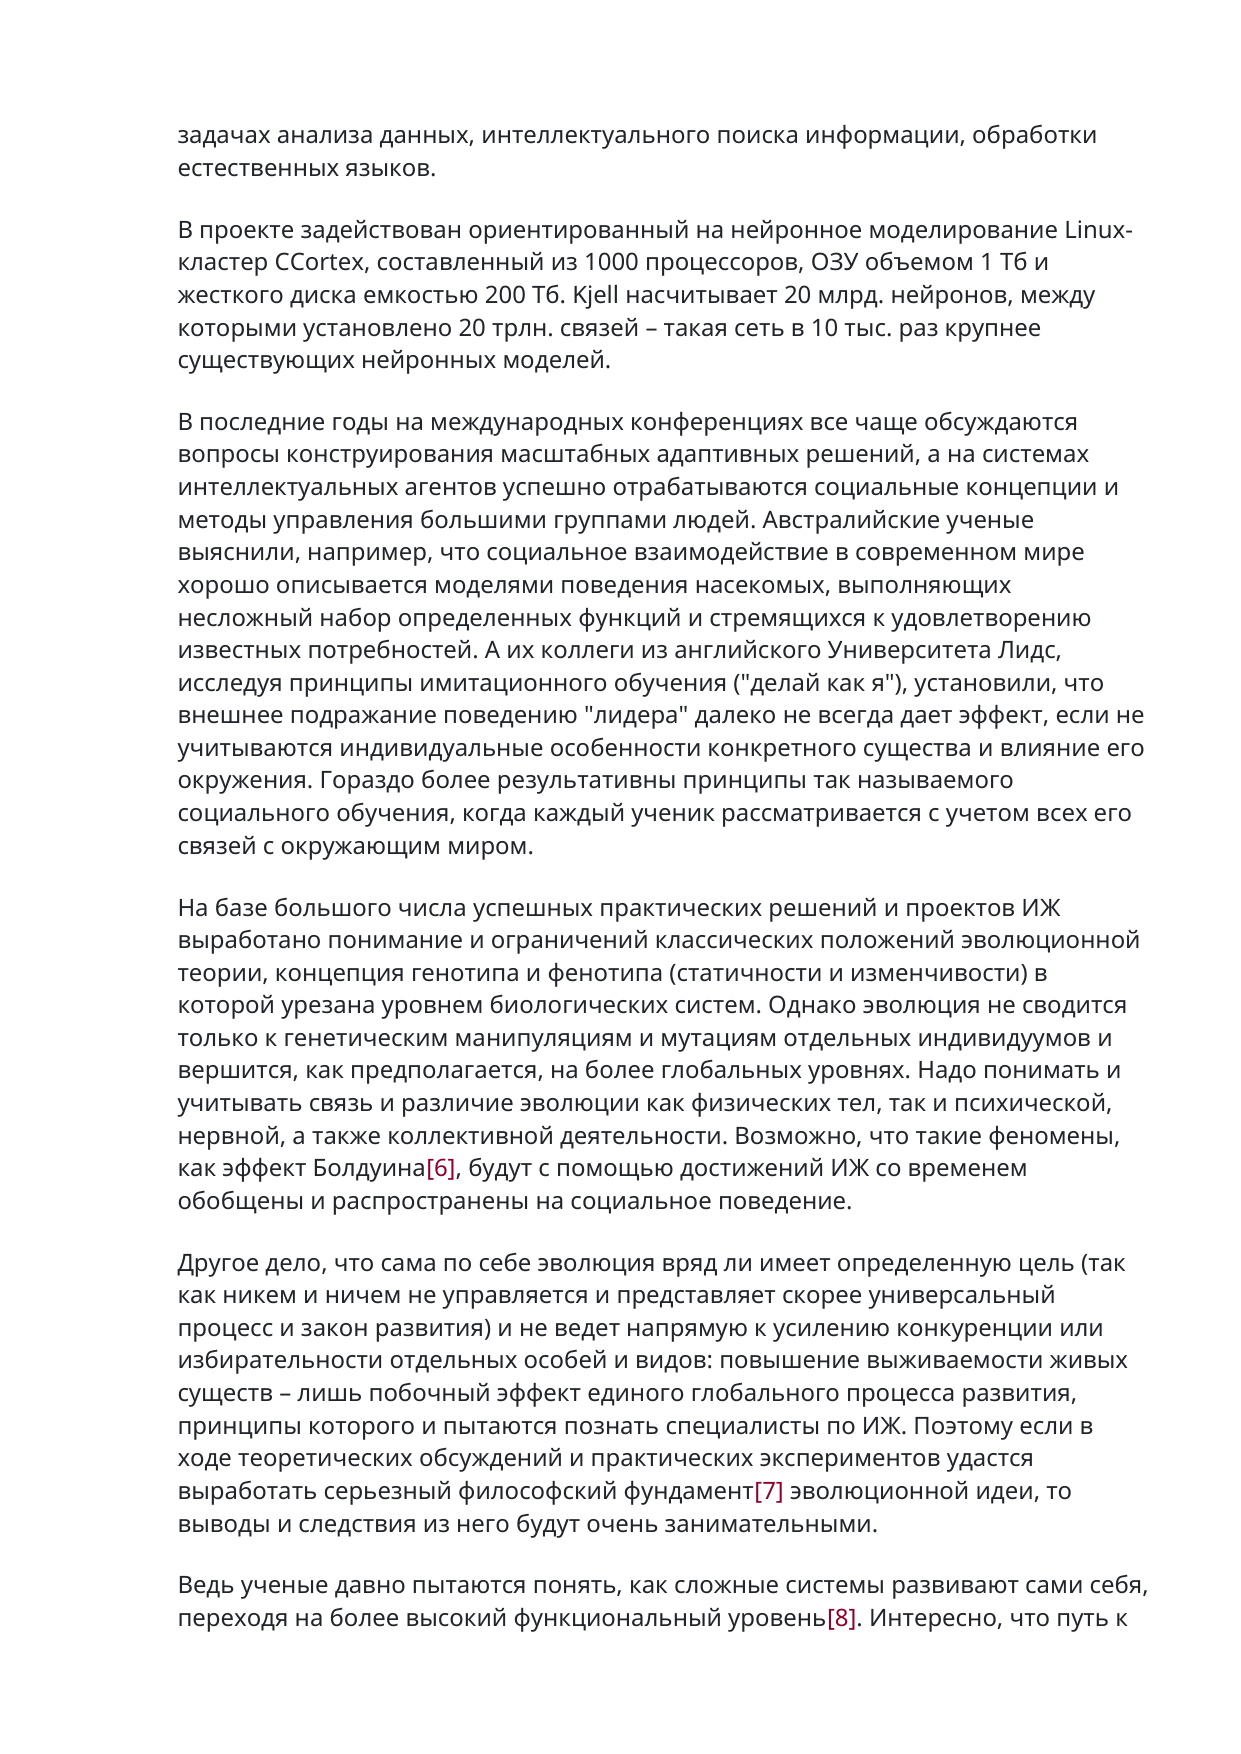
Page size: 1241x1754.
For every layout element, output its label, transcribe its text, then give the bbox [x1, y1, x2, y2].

text Другое дело, что сама по себе эволюция вряд ли имеет определенную цель (так как никем и ничем не управляется и представляет скорее универсальный процесс и закон развития) и не ведет напрямую к усилению конкуренции или избирательности отдельных особей и видов: повышение выживаемости живых существ – лишь побочный эффект единого глобального процесса развития, принципы которого и пытаются познать специалисты по ИЖ. Поэтому если в ходе теоретических обсуждений и практических экспериментов удастся выработать серьезный философский фундамент[7] эволюционной идеи, то выводы и следствия из него будут очень занимательными. [177, 1246, 1152, 1539]
text На базе большого числа успешных практических решений и проектов ИЖ выработано понимание и ограничений классических положений эволюционной теории, концепция генотипа и фенотипа (статичности и изменчивости) в которой урезана уровнем биологических систем. Однако эволюция не сводится только к генетическим манипуляциям и мутациям отдельных индивидуумов и вершится, как предполагается, на более глобальных уровнях. Надо понимать и учитывать связь и различие эволюции как физических тел, так и психической, нервной, а также коллективной деятельности. Возможно, что такие феномены, как эффект Болдуина[6], будут с помощью достижений ИЖ со временем обобщены и распространены на социальное поведение. [177, 890, 1152, 1216]
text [177, 118, 1152, 183]
text В последние годы на международных конференциях все чаще обсуждаются вопросы конструирования масштабных адаптивных решений, а на системах интеллектуальных агентов успешно отрабатываются социальные концепции и методы управления большими группами людей. Австралийские ученые выяснили, например, что социальное взаимодействие в современном мире хорошо описывается моделями поведения насекомых, выполняющих несложный набор определенных функций и стремящихся к удовлетворению известных потребностей. А их коллеги из английского Университета Лидс, исследуя принципы имитационного обучения ("делай как я"), установили, что внешнее подражание поведению "лидера" далеко не всегда дает эффект, если не учитываются индивидуальные особенности конкретного существа и влияние его окружения. Гораздо более результативны принципы так называемого социального обучения, когда каждый ученик рассматривается с учетом всех его связей с окружающим миром. [177, 405, 1152, 861]
text В проекте задействован ориентированный на нейронное моделирование Linux-кластер CCortex, составленный из 1000 процессоров, ОЗУ объемом 1 Тб и жесткого диска емкостью 200 Тб. Kjell насчитывает 20 млрд. нейронов, между которыми установлено 20 трлн. связей – такая сеть в 10 тыс. раз крупнее существующих нейронных моделей. [177, 212, 1152, 376]
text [177, 1568, 1152, 1633]
